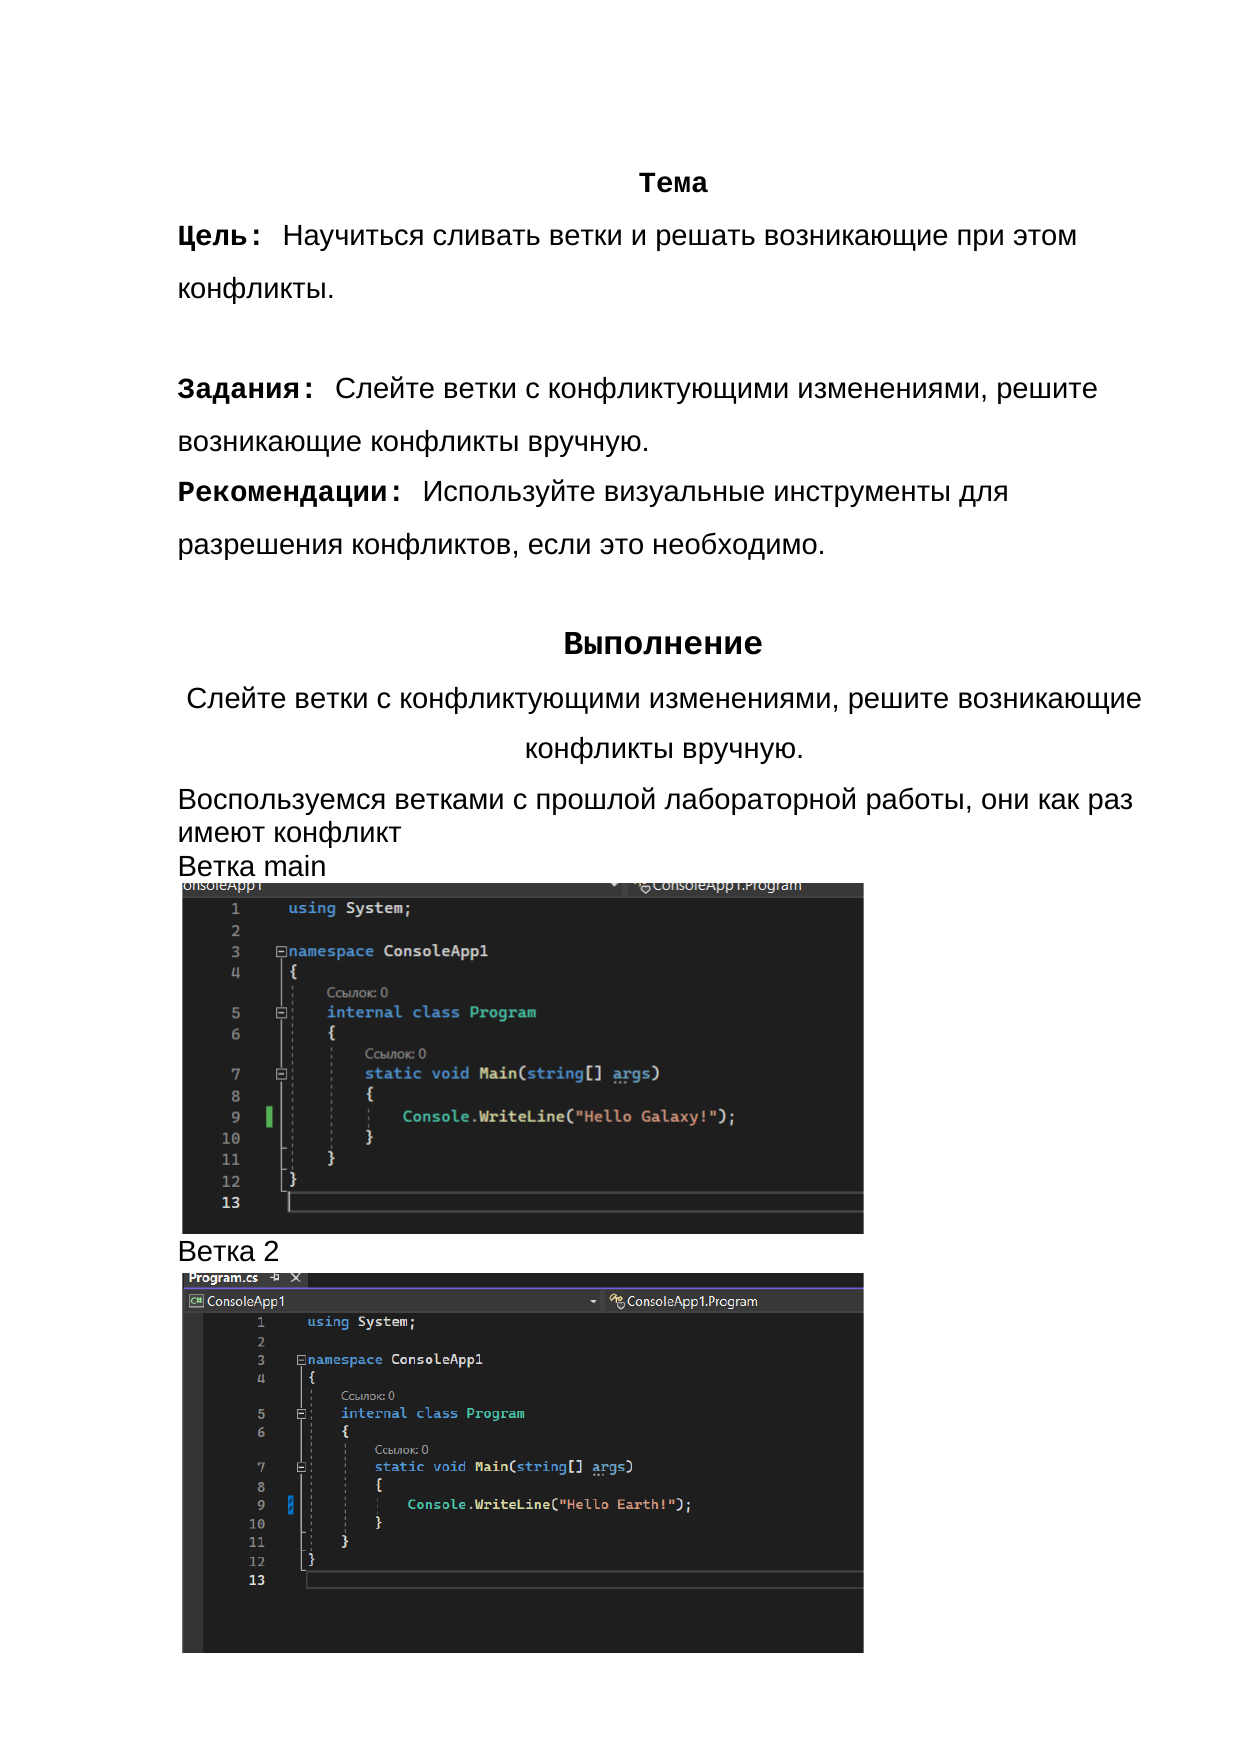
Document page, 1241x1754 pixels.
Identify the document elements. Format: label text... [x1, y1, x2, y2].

text Цель: Научиться сливать ветки и решать возникающие при этом конфликты. [177, 218, 1152, 304]
text Слейте ветки с конфликтующими изменениями, решите возникающие конфликты вручную. [177, 681, 1152, 765]
text Тема [177, 168, 1152, 201]
text Задания: Слейте ветки с конфликтующими изменениями, решите возникающие конфликты вручную. [177, 371, 1152, 457]
picture [182, 883, 864, 1234]
text Ветка main [177, 849, 1152, 882]
text Воспользуемся ветками с прошлой лабораторной работы, они как раз имеют конфликт [177, 782, 1152, 849]
text Выполнение [177, 627, 1149, 664]
text Рекомендации: Используйте визуальные инструменты для разрешения конфликтов, если это необходимо. [177, 474, 1152, 560]
picture [182, 1273, 864, 1653]
